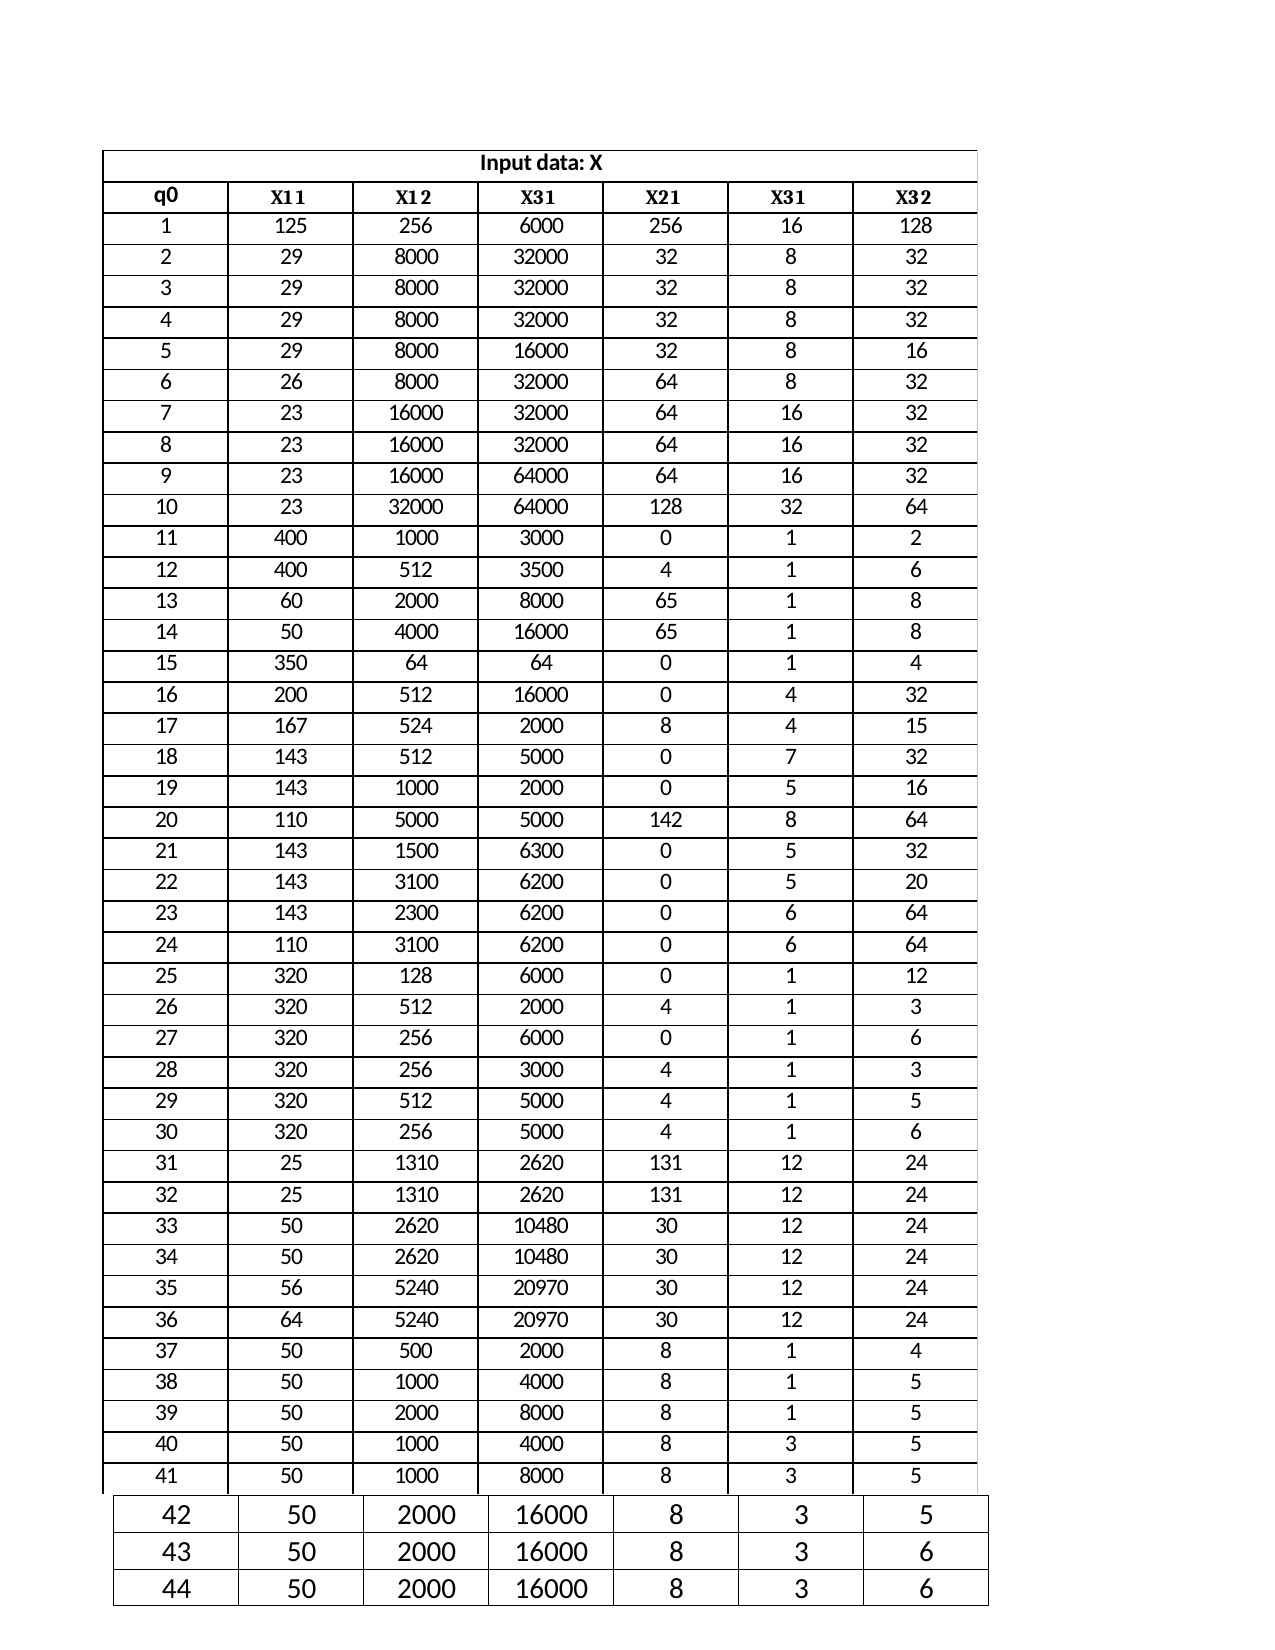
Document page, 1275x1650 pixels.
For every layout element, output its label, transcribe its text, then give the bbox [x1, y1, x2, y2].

table_cell 6 [864, 1533, 988, 1569]
table_header 8 [614, 1496, 738, 1532]
table_cell 43 [114, 1533, 238, 1569]
table_cell 3 [739, 1570, 863, 1605]
table_cell 8 [614, 1570, 738, 1605]
table_cell 44 [114, 1570, 238, 1605]
table_cell 2000 [364, 1533, 488, 1569]
table_cell 16000 [489, 1533, 613, 1569]
table_cell 6 [864, 1570, 988, 1605]
table_header 3 [739, 1496, 863, 1532]
table_header 50 [239, 1496, 363, 1532]
table_header 42 [114, 1496, 238, 1532]
table_cell 50 [239, 1533, 363, 1569]
table_header 5 [864, 1496, 988, 1532]
table_header 16000 [489, 1496, 613, 1532]
table_cell 3 [739, 1533, 863, 1569]
table_cell 2000 [364, 1570, 488, 1605]
table_cell 50 [239, 1570, 363, 1605]
table_header 2000 [364, 1496, 488, 1532]
table_cell 16000 [489, 1570, 613, 1605]
table_cell 8 [614, 1533, 738, 1569]
